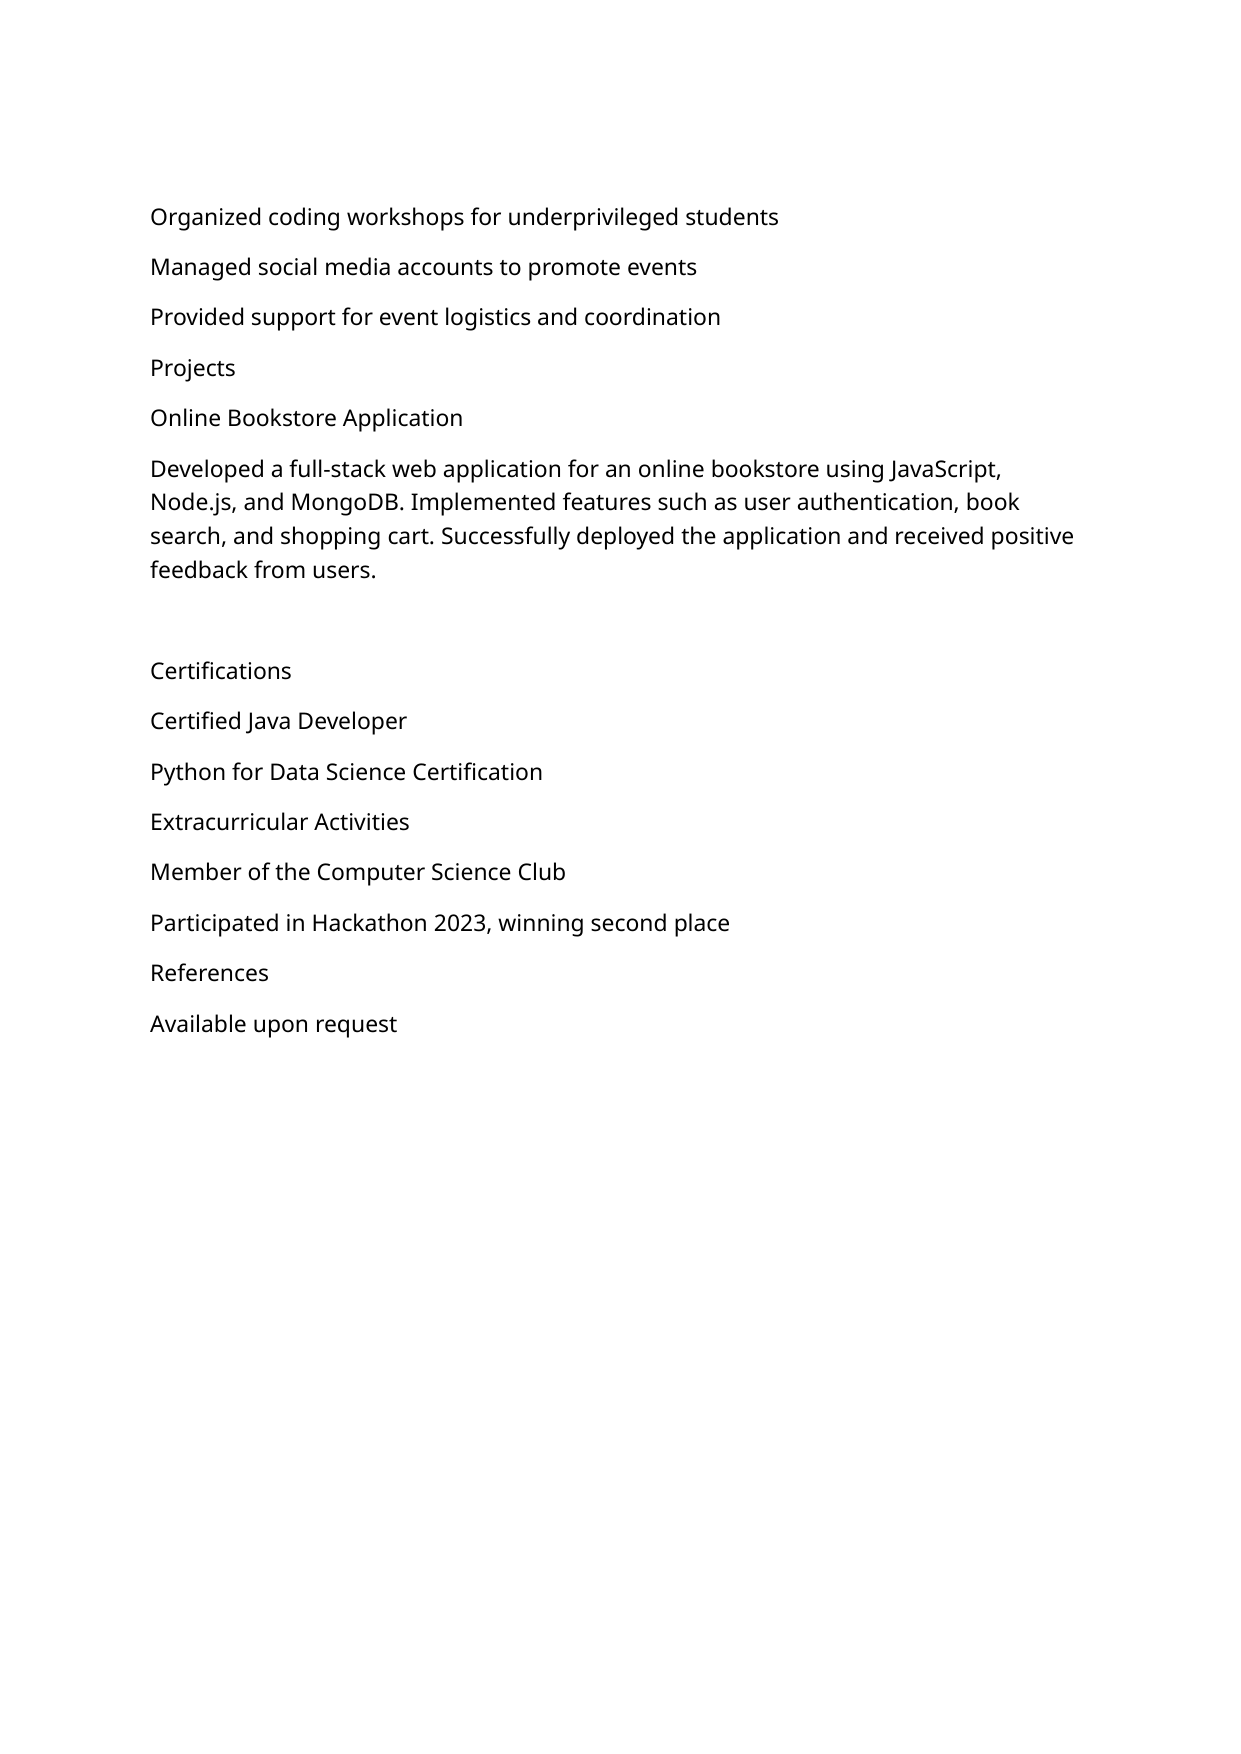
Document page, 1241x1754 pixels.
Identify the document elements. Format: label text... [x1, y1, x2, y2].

text References [150, 957, 1090, 988]
text Provided support for event logistics and coordination [150, 301, 1090, 332]
text Certifications [150, 654, 1090, 686]
text Managed social media accounts to promote events [150, 251, 1090, 282]
text Organized coding workshops for underprivileged students [150, 200, 1090, 232]
text Python for Data Science Certification [150, 755, 1090, 787]
text Projects [150, 352, 1090, 383]
text Available upon request [150, 1007, 1090, 1039]
text Extracurricular Activities [150, 806, 1090, 837]
text Member of the Computer Science Club [150, 856, 1090, 887]
text Certified Java Developer [150, 705, 1090, 736]
text Online Bookstore Application [150, 402, 1090, 433]
text Participated in Hackathon 2023, winning second place [150, 907, 1090, 938]
text Developed a full-stack web application for an online bookstore using JavaScript, Node.js, and MongoDB. Implemented features such as user authentication, book search, and shopping cart. Successfully deployed the application and received positive feedback from users. [150, 452, 1090, 585]
